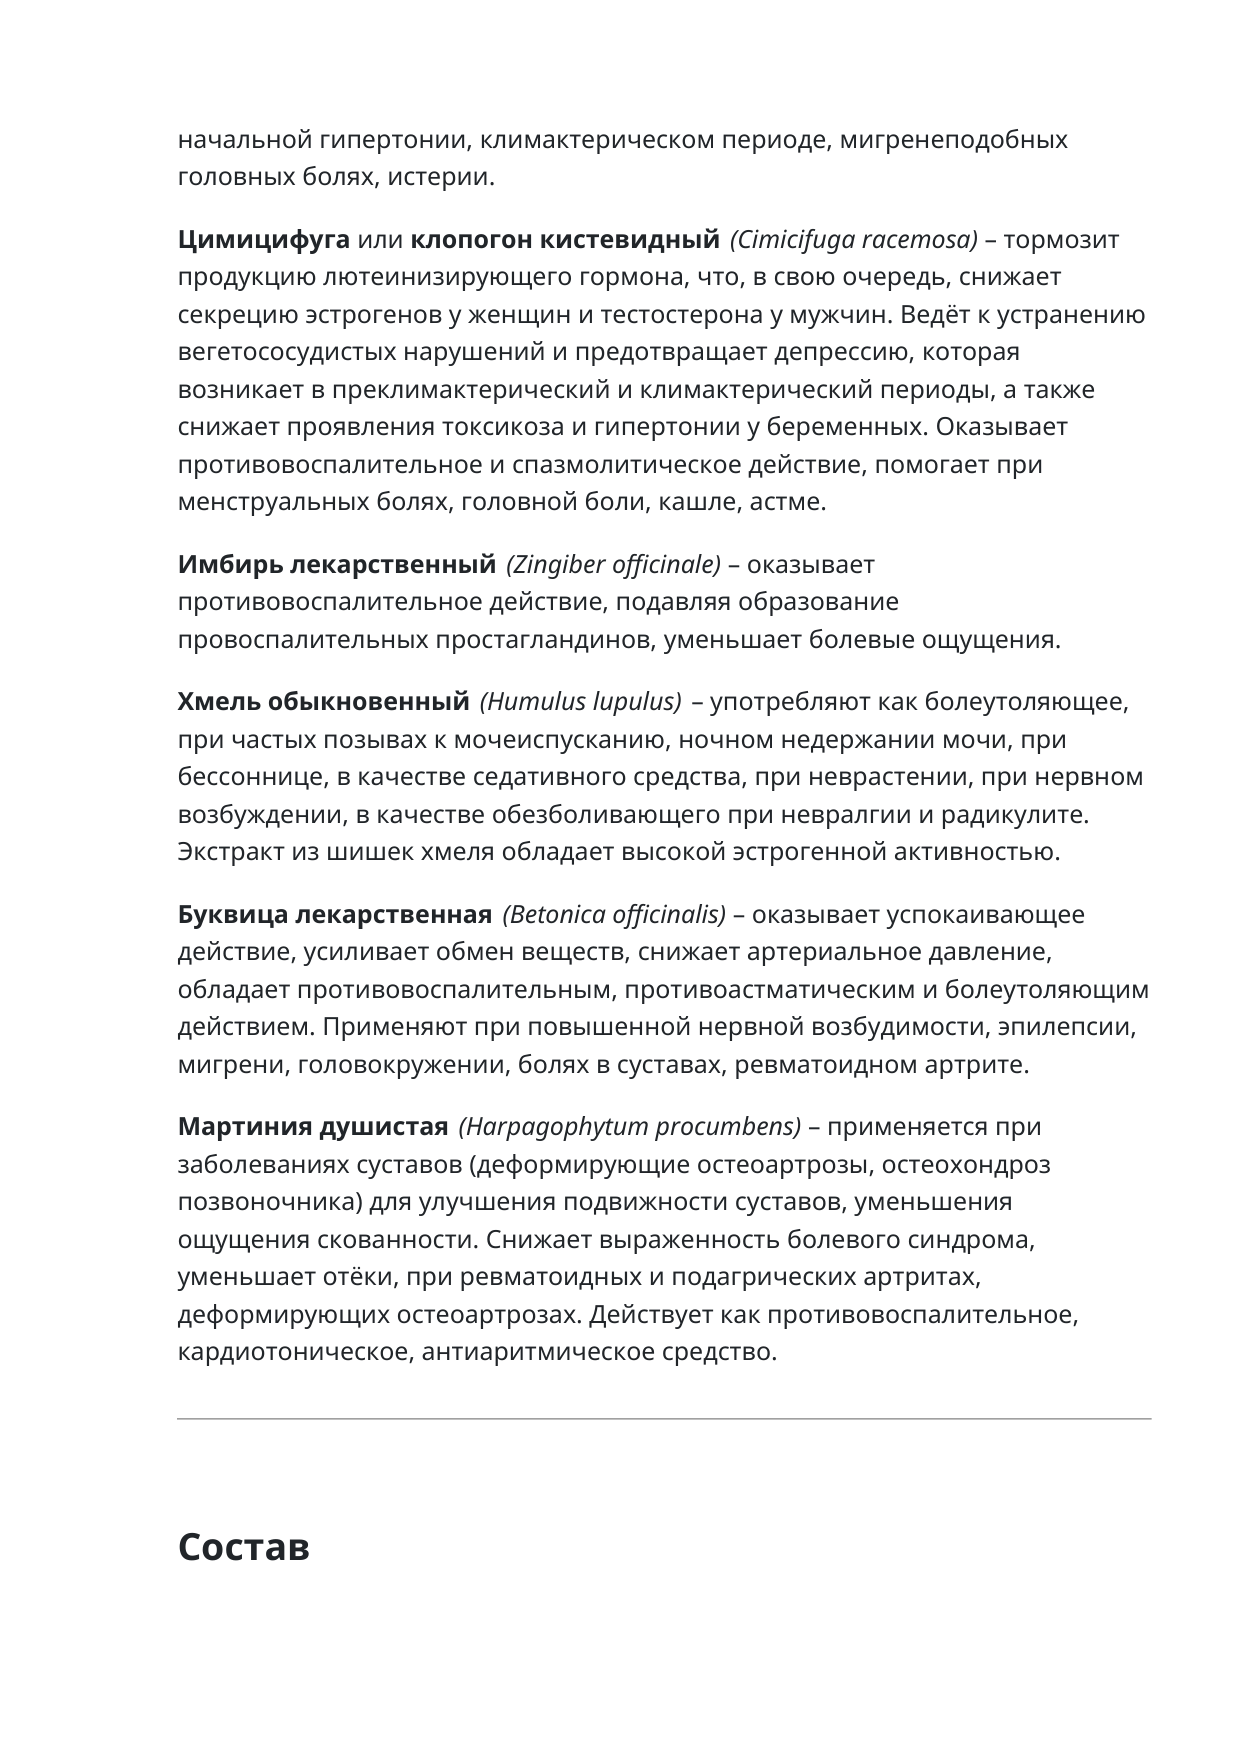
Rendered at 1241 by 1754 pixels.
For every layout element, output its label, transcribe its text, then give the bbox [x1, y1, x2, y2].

text Цимицифуга или клопогон кистевидный (Cimicifuga racemosa) – тормозит продукцию лютеинизирующего гормона, что, в свою очередь, снижает секрецию эстрогенов у женщин и тестостерона у мужчин. Ведёт к устранению вегетососудистых нарушений и предотвращает депрессию, которая возникает в преклимактерический и климактерический периоды, а также снижает проявления токсикоза и гипертонии у беременных. Оказывает противовоспалительное и спазмолитическое действие, помогает при менструальных болях, головной боли, кашле, астме. [177, 218, 1152, 518]
text Состав [177, 1520, 1152, 1571]
text Буквица лекарственная (Betonica officinalis) – оказывает успокаивающее действие, усиливает обмен веществ, снижает артериальное давление, обладает противовоспалительным, противоастматическим и болеутоляющим действием. Применяют при повышенной нервной возбудимости, эпилепсии, мигрени, головокружении, болях в суставах, ревматоидном артрите. [177, 893, 1152, 1081]
text Хмель обыкновенный (Humulus lupulus) – употребляют как болеутоляющее, при частых позывах к мочеиспусканию, ночном недержании мочи, при бессоннице, в качестве седативного средства, при неврастении, при нервном возбуждении, в качестве обезболивающего при невралгии и радикулите. Экстракт из шишек хмеля обладает высокой эстрогенной активностью. [177, 681, 1152, 868]
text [177, 118, 1152, 193]
text Мартиния душистая (Harpagophytum procumbens) – применяется при заболеваниях суставов (деформирующие остеоартрозы, остеохондроз позвоночника) для улучшения подвижности суставов, уменьшения ощущения скованности. Снижает выраженность болевого синдрома, уменьшает отёки, при ревматоидных и подагрических артритах, деформирующих остеоартрозах. Действует как противовоспалительное, кардиотоническое, антиаритмическое средство. [177, 1106, 1152, 1368]
text Имбирь лекарственный (Zingiber officinale) – оказывает противовоспалительное действие, подавляя образование провоспалительных простагландинов, уменьшает болевые ощущения. [177, 543, 1152, 656]
